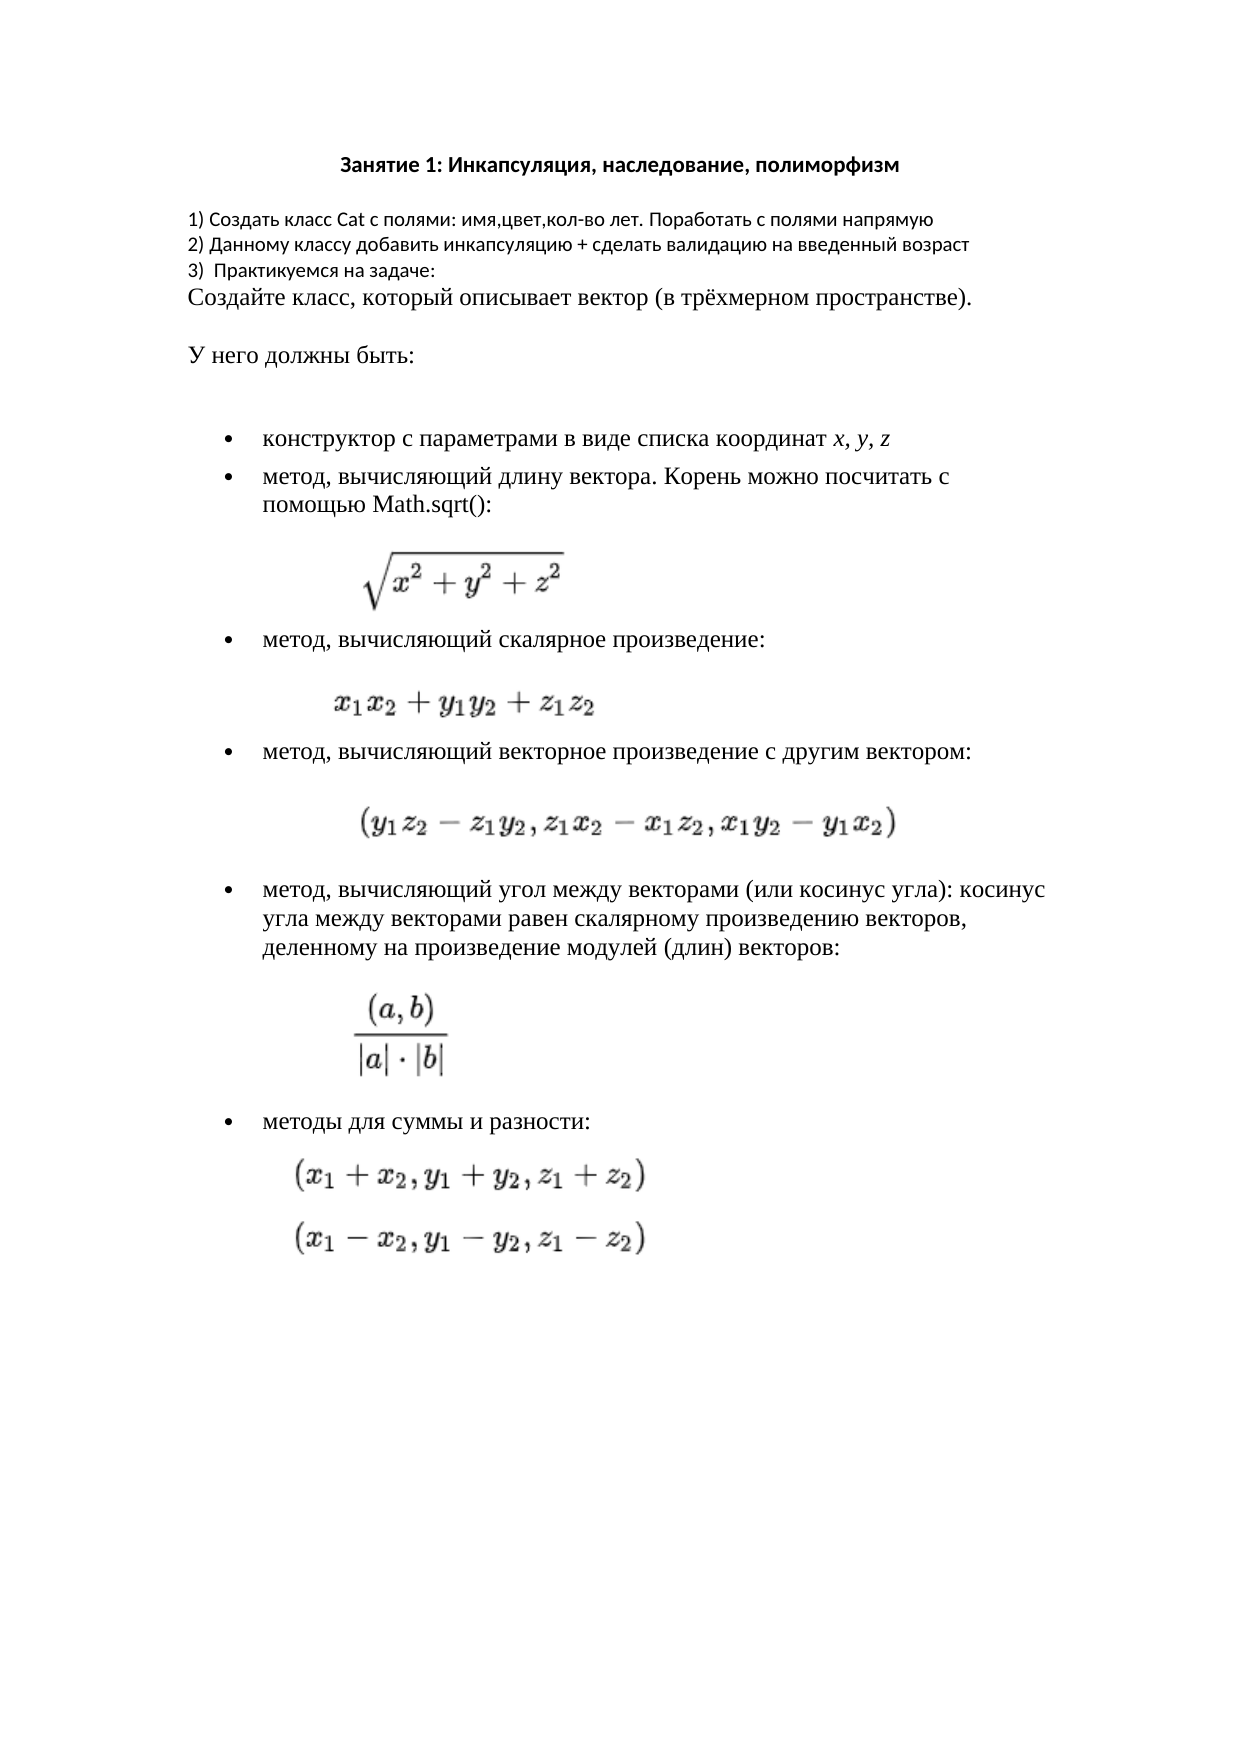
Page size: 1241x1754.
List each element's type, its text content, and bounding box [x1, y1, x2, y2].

list 3) Практикуемся на задаче: Создайте класс, который описывает вектор (в трёхмерном пространстве). У него должны быть: [187, 257, 1053, 423]
list Данному классу добавить инкапсуляцию + сделать валидацию на введенный возраст [187, 231, 1053, 257]
list конструктор с параметрами в виде списка координат x, y, z [225, 423, 1053, 451]
list метод, вычисляющий угол между векторами (или косинус угла): косинус угла между векторами равен скалярному произведению векторов, деленному на произведение модулей (длин) векторов: [225, 874, 1053, 961]
picture [318, 662, 613, 727]
list Создать класс Cat с полями: имя,цвет,кол-во лет. Поработать с полями напрямую [187, 206, 1053, 231]
list метод, вычисляющий длину вектора. Корень можно посчитать с помощью Math.sqrt(): [225, 461, 1053, 518]
list методы для суммы и разности: [225, 1106, 1053, 1134]
picture [318, 970, 471, 1097]
picture [262, 1143, 686, 1283]
list метод, вычисляющий векторное произведение с другим вектором: [225, 736, 1053, 765]
picture [318, 527, 588, 616]
picture [318, 774, 921, 865]
list метод, вычисляющий скалярное произведение: [225, 624, 1053, 653]
list Занятие 1: Инкапсуляция, наследование, полиморфизм [187, 150, 1053, 178]
